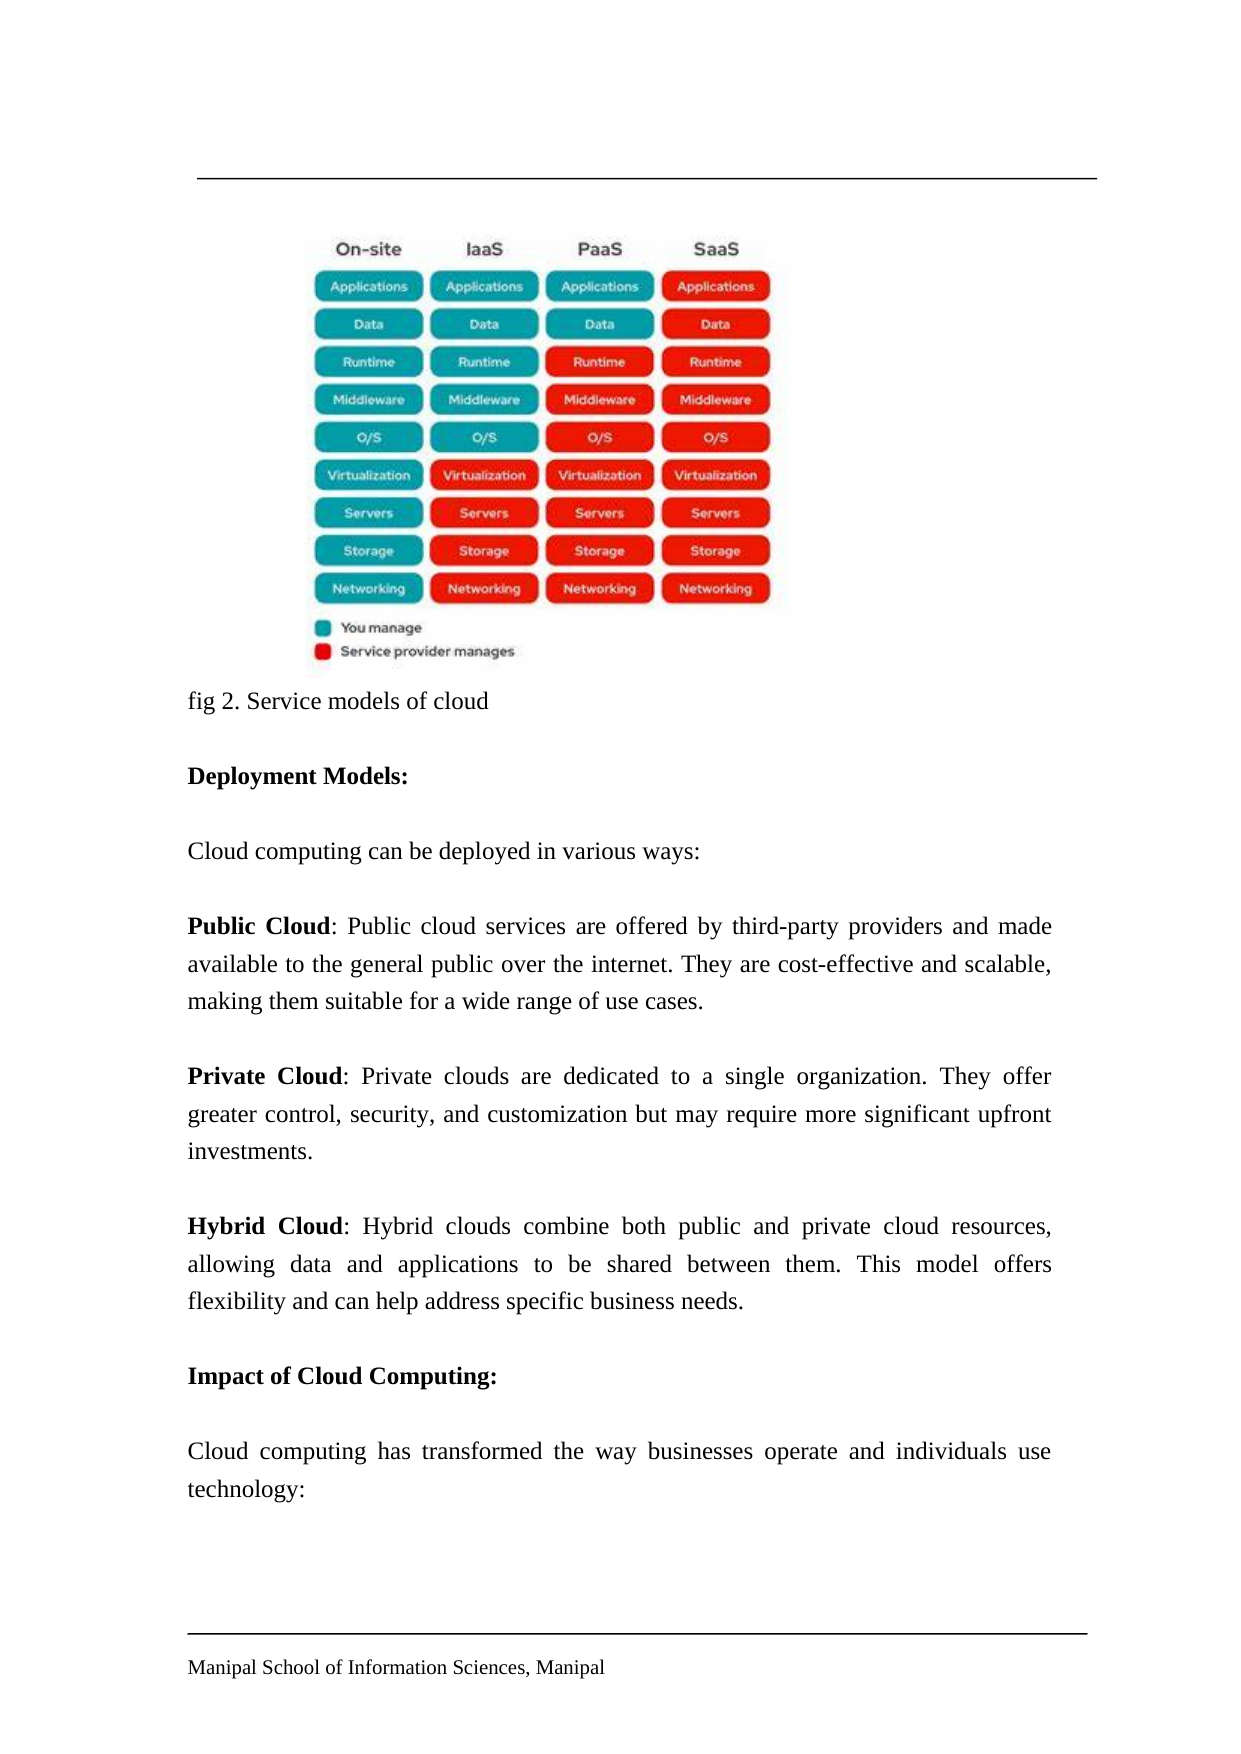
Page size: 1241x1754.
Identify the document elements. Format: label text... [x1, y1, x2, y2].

picture [187, 225, 898, 678]
text fig 2. Service models of cloud [187, 677, 1053, 715]
text Impact of Cloud Computing: [187, 1352, 1053, 1390]
text Hybrid Cloud: Hybrid clouds combine both public and private cloud resources, allowing data and applications to be shared between them. This model offers flexibility and can help address specific business needs. [187, 1202, 1053, 1315]
text Cloud computing can be deployed in various ways: [187, 827, 1053, 865]
text Cloud computing has transformed the way businesses operate and individuals use technology: [187, 1427, 1053, 1502]
text Deployment Models: [187, 752, 1053, 790]
text Public Cloud: Public cloud services are offered by third-party providers and made available to the general public over the internet. They are cost-effective and scalable, making them suitable for a wide range of use cases. [187, 902, 1053, 1015]
text Private Cloud: Private clouds are dedicated to a single organization. They offer greater control, security, and customization but may require more significant upfront investments. [187, 1052, 1053, 1165]
